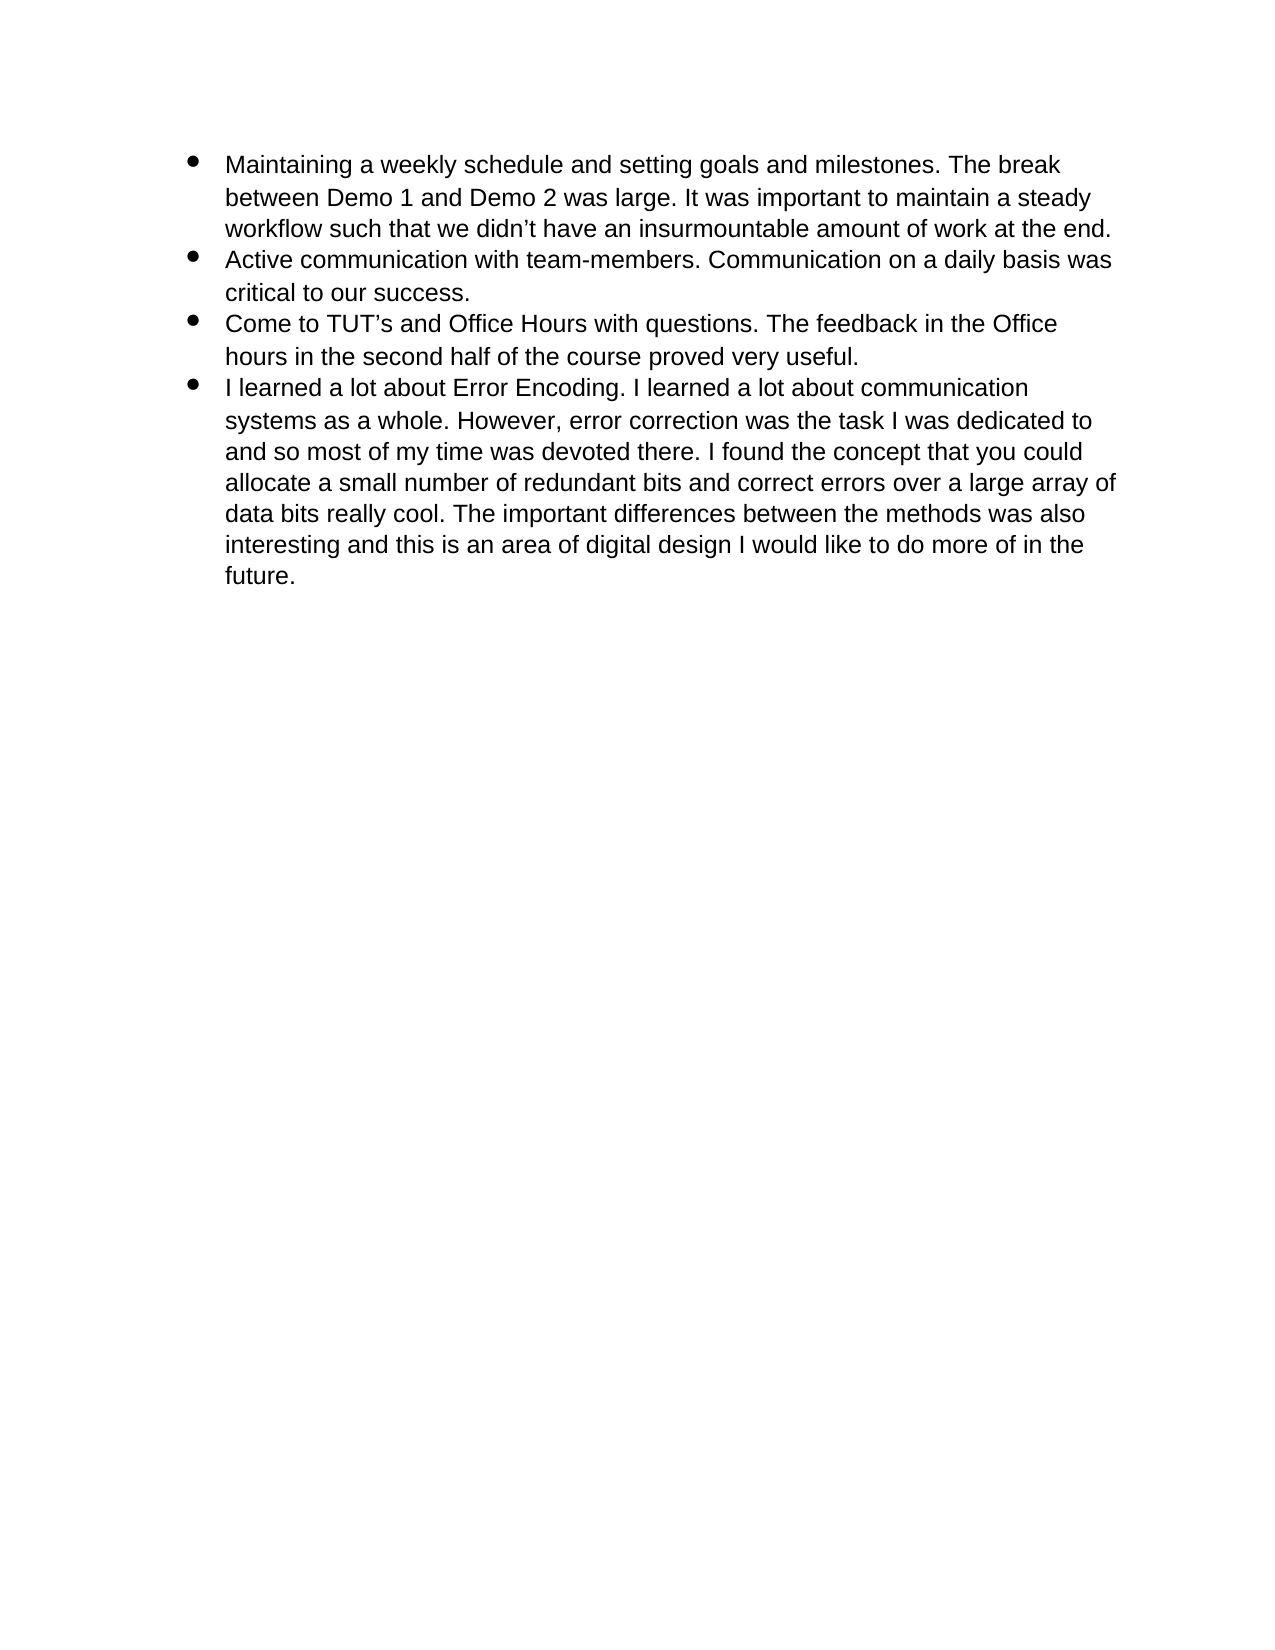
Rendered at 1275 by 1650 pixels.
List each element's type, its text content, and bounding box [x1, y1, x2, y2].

list Maintaining a weekly schedule and setting goals and milestones. The break between Demo 1 and Demo 2 was large. It was important to maintain a steady workflow such that we didn’t have an insurmountable amount of work at the end. [187, 150, 1125, 243]
list Come to TUT’s and Office Hours with questions. The feedback in the Office hours in the second half of the course proved very useful. [187, 309, 1125, 371]
list Active communication with team-members. Communication on a daily basis was critical to our success. [187, 245, 1125, 307]
list I learned a lot about Error Encoding. I learned a lot about communication systems as a whole. However, error correction was the task I was dedicated to and so most of my time was devoted there. I found the concept that you could allocate a small number of redundant bits and correct errors over a large array of data bits really cool. The important differences between the methods was also interesting and this is an area of digital design I would like to do more of in the future. [187, 373, 1125, 590]
